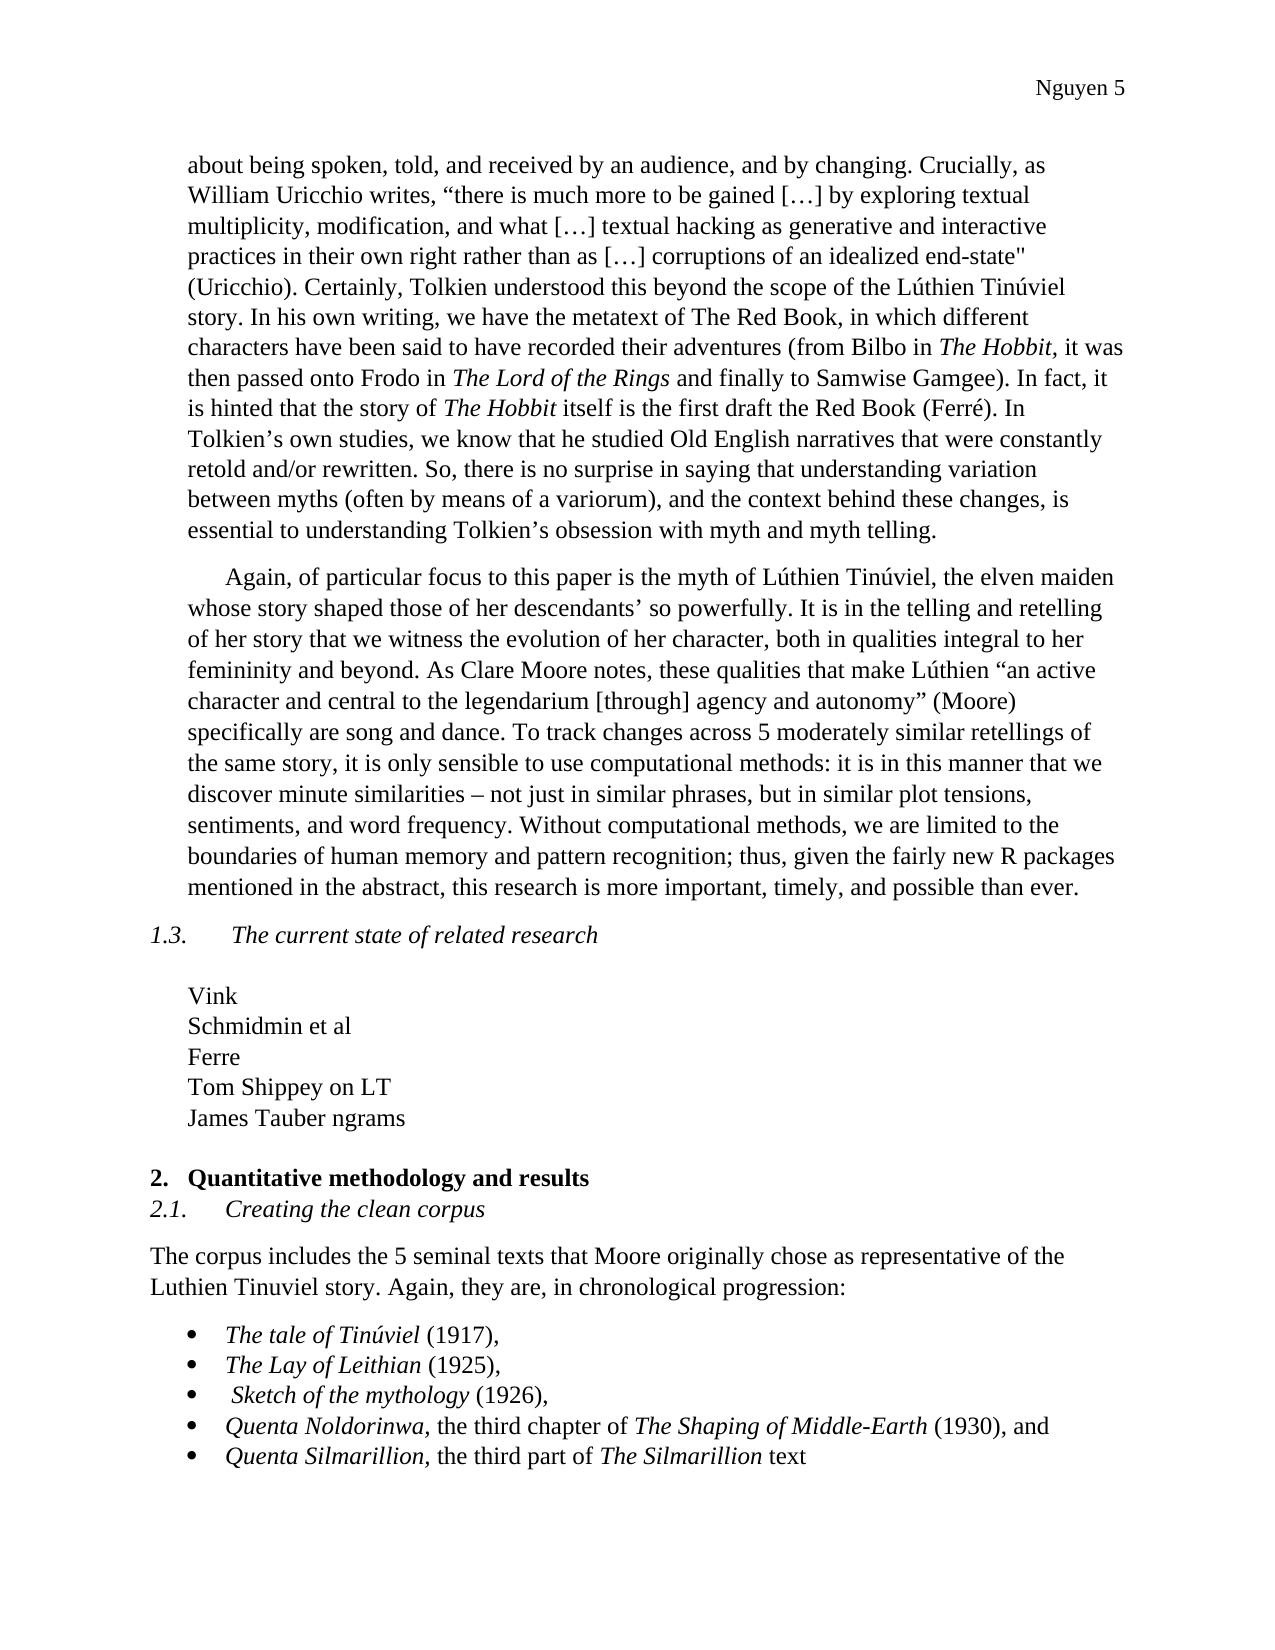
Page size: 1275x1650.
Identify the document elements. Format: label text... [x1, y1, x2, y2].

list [187, 150, 1125, 544]
text The corpus includes the 5 seminal texts that Moore originally chose as representative of the Luthien Tinuviel story. Again, they are, in chronological progression: [150, 1241, 1125, 1301]
list Quenta Noldorinwa, the third chapter of The Shaping of Middle-Earth (1930), and [187, 1411, 1125, 1440]
list Quantitative methodology and results [150, 1163, 1125, 1192]
list James Tauber ngrams [187, 1103, 1125, 1131]
text Again, of particular focus to this paper is the myth of Lúthien Tinúviel, the elven maiden whose story shaped those of her descendants’ so powerfully. It is in the telling and retelling of her story that we witness the evolution of her character, both in qualities integral to her femininity and beyond. As Clare Moore notes, these qualities that make Lúthien “an active character and central to the legendarium [through] agency and autonomy” (Moore) specifically are song and dance. To track changes across 5 moderately similar retellings of the same story, it is only sensible to use computational methods: it is in this manner that we discover minute similarities – not just in similar phrases, but in similar plot tensions, sentiments, and word frequency. Without computational methods, we are limited to the boundaries of human memory and pattern recognition; thus, given the fairly new R packages mentioned in the abstract, this research is more important, timely, and possible than ever. [187, 562, 1125, 901]
list Quenta Silmarillion, the third part of The Silmarillion text [187, 1441, 1125, 1470]
list The Lay of Leithian (1925), [187, 1350, 1125, 1379]
list The tale of Tinúviel (1917), [187, 1320, 1125, 1348]
list Ferre [187, 1042, 1125, 1071]
list The current state of related research [150, 920, 1125, 949]
list Schmidmin et al [187, 1011, 1125, 1040]
list Creating the clean corpus [150, 1194, 1125, 1223]
list Vink [187, 981, 1125, 1010]
list Tom Shippey on LT [187, 1072, 1125, 1101]
list Sketch of the mythology (1926), [187, 1381, 1125, 1409]
